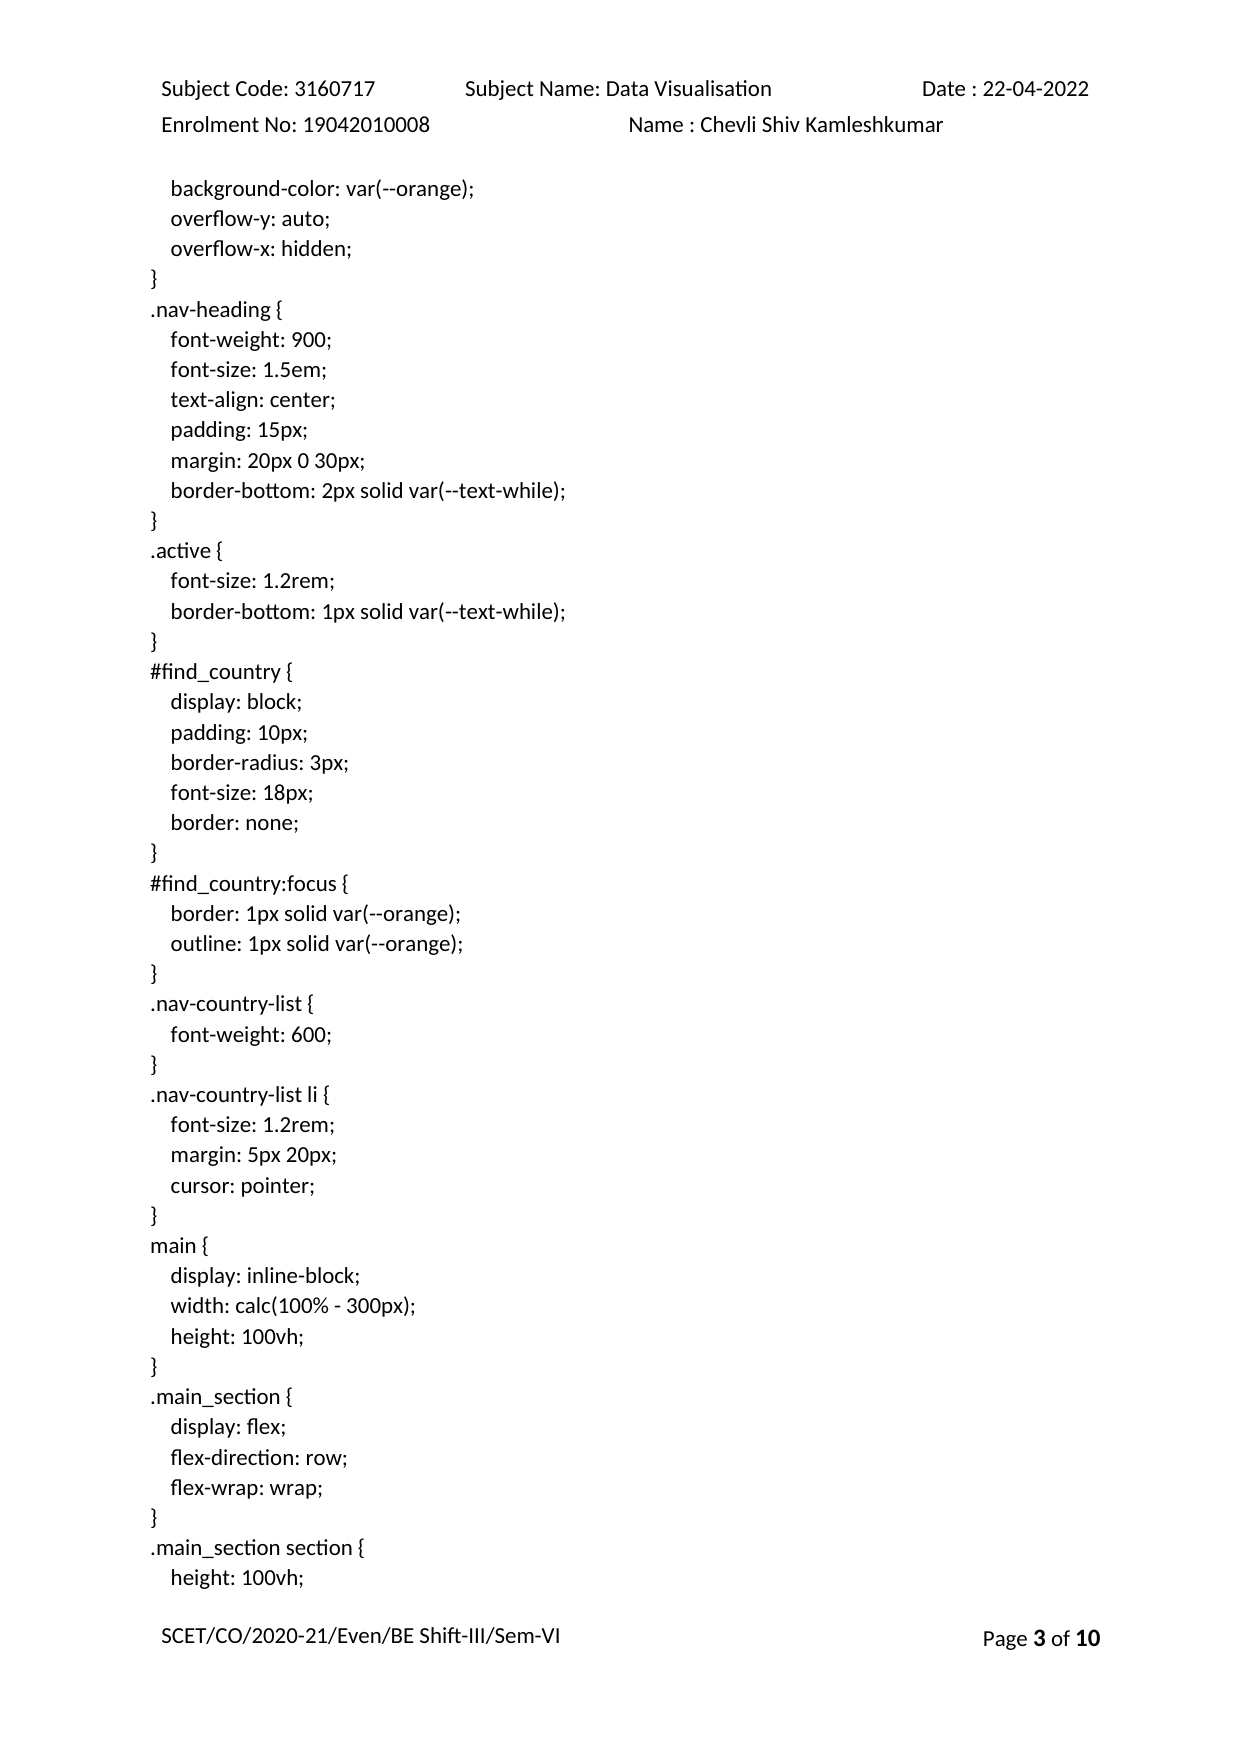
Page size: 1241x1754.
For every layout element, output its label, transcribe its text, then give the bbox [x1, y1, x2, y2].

text flex-wrap: wrap; [150, 1473, 1090, 1501]
text } [150, 1201, 1090, 1229]
text } [150, 1503, 1090, 1531]
text width: calc(100% - 300px); [150, 1292, 1090, 1319]
text } [150, 838, 1090, 866]
text font-size: 1.2rem; [150, 1110, 1090, 1138]
text .nav-heading { [150, 295, 1090, 323]
text display: inline-block; [150, 1261, 1090, 1289]
text } [150, 1352, 1090, 1380]
text } [150, 959, 1090, 987]
text background-color: var(--orange); [150, 174, 1090, 202]
text .main_section section { [150, 1533, 1090, 1561]
text } [150, 627, 1090, 655]
text padding: 15px; [150, 416, 1090, 443]
text margin: 5px 20px; [150, 1141, 1090, 1168]
text border-bottom: 2px solid var(--text-while); [150, 476, 1090, 504]
text margin: 20px 0 30px; [150, 446, 1090, 474]
text font-size: 18px; [150, 778, 1090, 806]
text .main_section { [150, 1382, 1090, 1410]
text display: flex; [150, 1412, 1090, 1440]
text overflow-y: auto; [150, 204, 1090, 232]
text } [150, 506, 1090, 534]
text flex-direction: row; [150, 1443, 1090, 1471]
text border: 1px solid var(--orange); [150, 899, 1090, 927]
text text-align: center; [150, 385, 1090, 413]
text display: block; [150, 687, 1090, 715]
text font-weight: 900; [150, 325, 1090, 353]
text } [150, 1050, 1090, 1078]
text #find_country { [150, 657, 1090, 685]
text } [150, 264, 1090, 292]
text overflow-x: hidden; [150, 234, 1090, 262]
text .nav-country-list li { [150, 1080, 1090, 1108]
text height: 100vh; [150, 1322, 1090, 1350]
text main { [150, 1231, 1090, 1259]
text font-size: 1.5em; [150, 355, 1090, 383]
text #find_country:focus { [150, 869, 1090, 897]
text font-weight: 600; [150, 1020, 1090, 1048]
text cursor: pointer; [150, 1171, 1090, 1199]
text border-radius: 3px; [150, 748, 1090, 776]
text .nav-country-list { [150, 989, 1090, 1017]
text border: none; [150, 808, 1090, 836]
text .active { [150, 536, 1090, 564]
text font-size: 1.2rem; [150, 567, 1090, 594]
text outline: 1px solid var(--orange); [150, 929, 1090, 957]
text height: 100vh; [150, 1563, 1090, 1591]
text padding: 10px; [150, 718, 1090, 746]
text border-bottom: 1px solid var(--text-while); [150, 597, 1090, 625]
